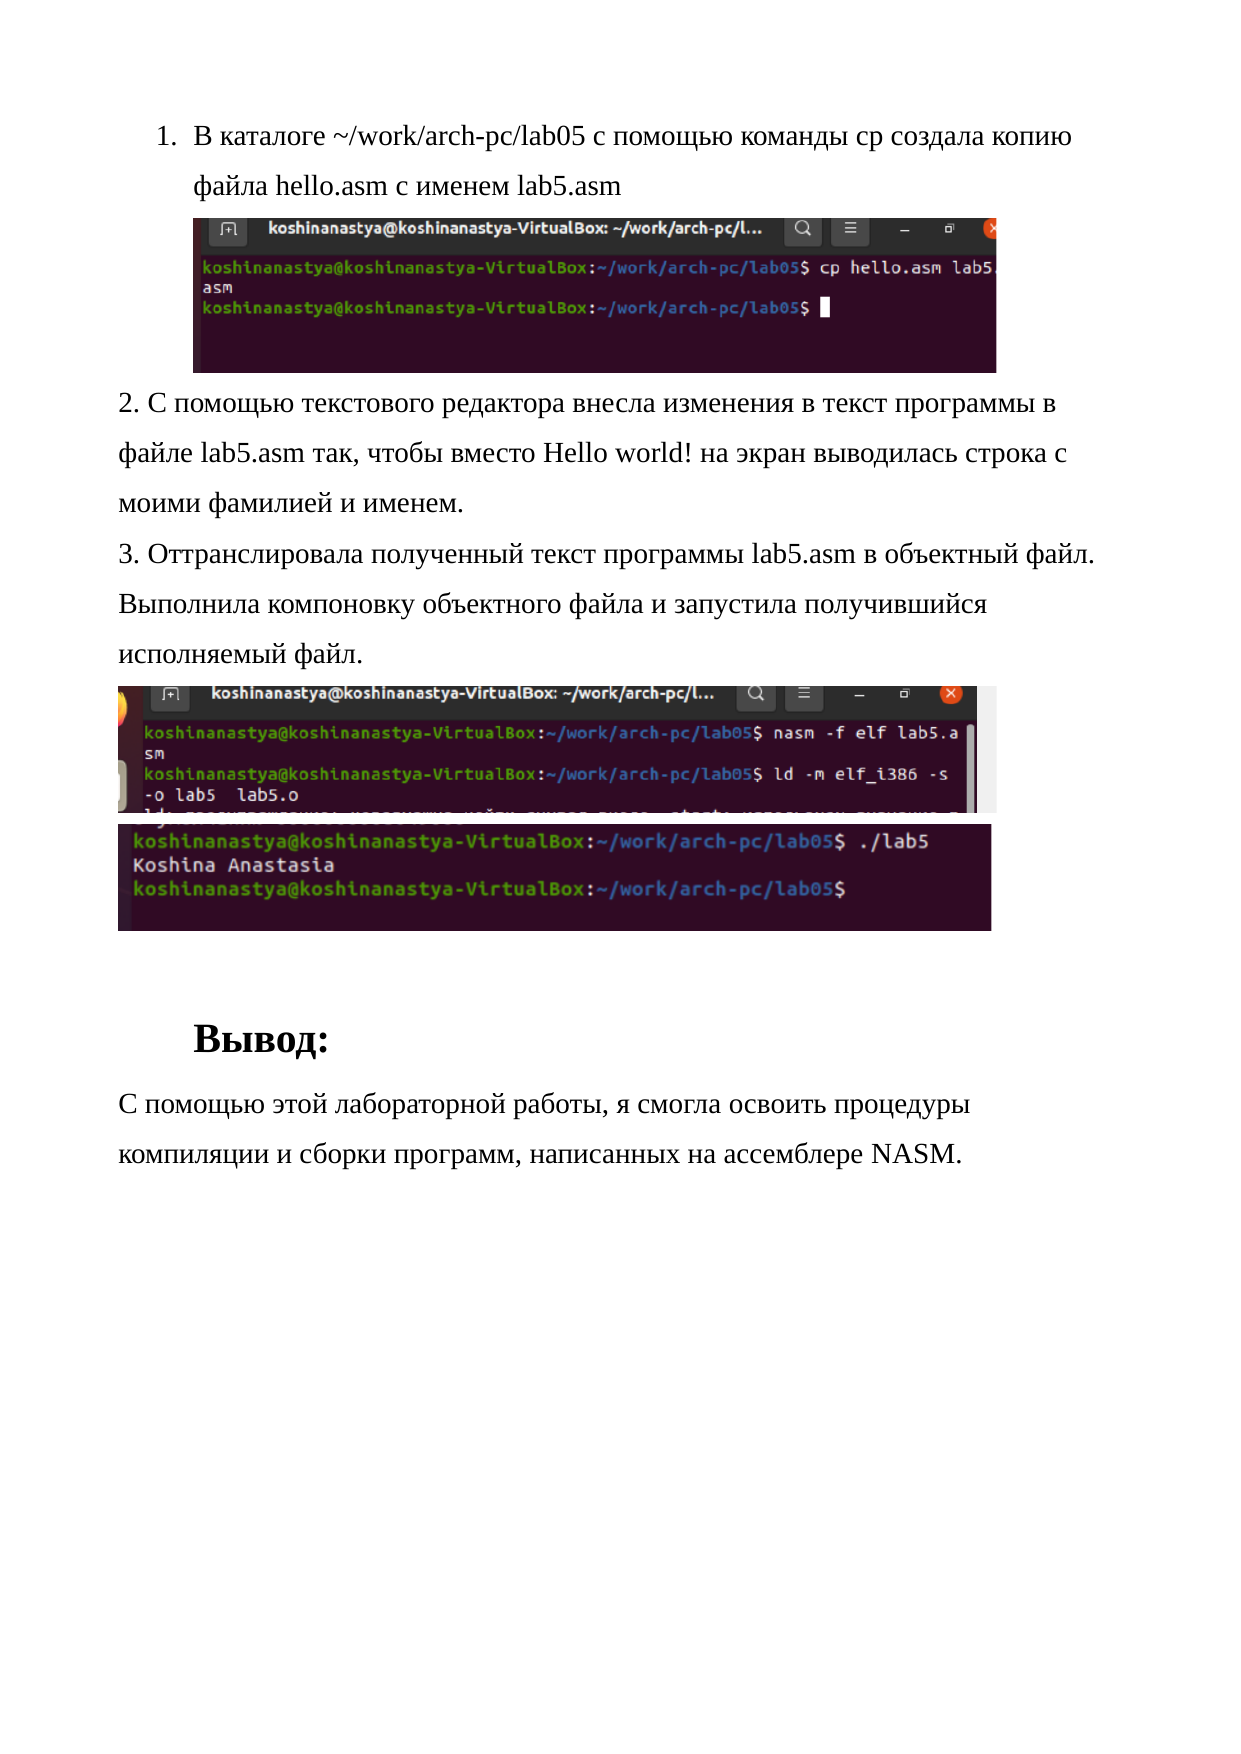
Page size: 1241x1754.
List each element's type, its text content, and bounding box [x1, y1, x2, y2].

picture [118, 686, 997, 813]
text 2. С помощью текстового редактора внесла изменения в текст программы в файле lab5.asm так, чтобы вместо Hello world! на экран выводилась строка с моими фамилией и именем. [118, 385, 1122, 519]
text С помощью этой лабораторной работы, я смогла освоить процедуры компиляции и сборки программ, написанных на ассемблере NASM. [118, 1086, 1122, 1169]
text 3. Оттранслировала полученный текст программы lab5.asm в объектный файл. Выполнила компоновку объектного файла и запустила получившийся исполняемый файл. [118, 536, 1122, 670]
text Вывод: [193, 1014, 1122, 1062]
list В каталоге ~/work/arch-pc/lab05 с помощью команды cp создала копию файла hello.asm с именем lab5.asm [156, 118, 1122, 202]
picture [193, 218, 997, 373]
picture [118, 824, 992, 931]
